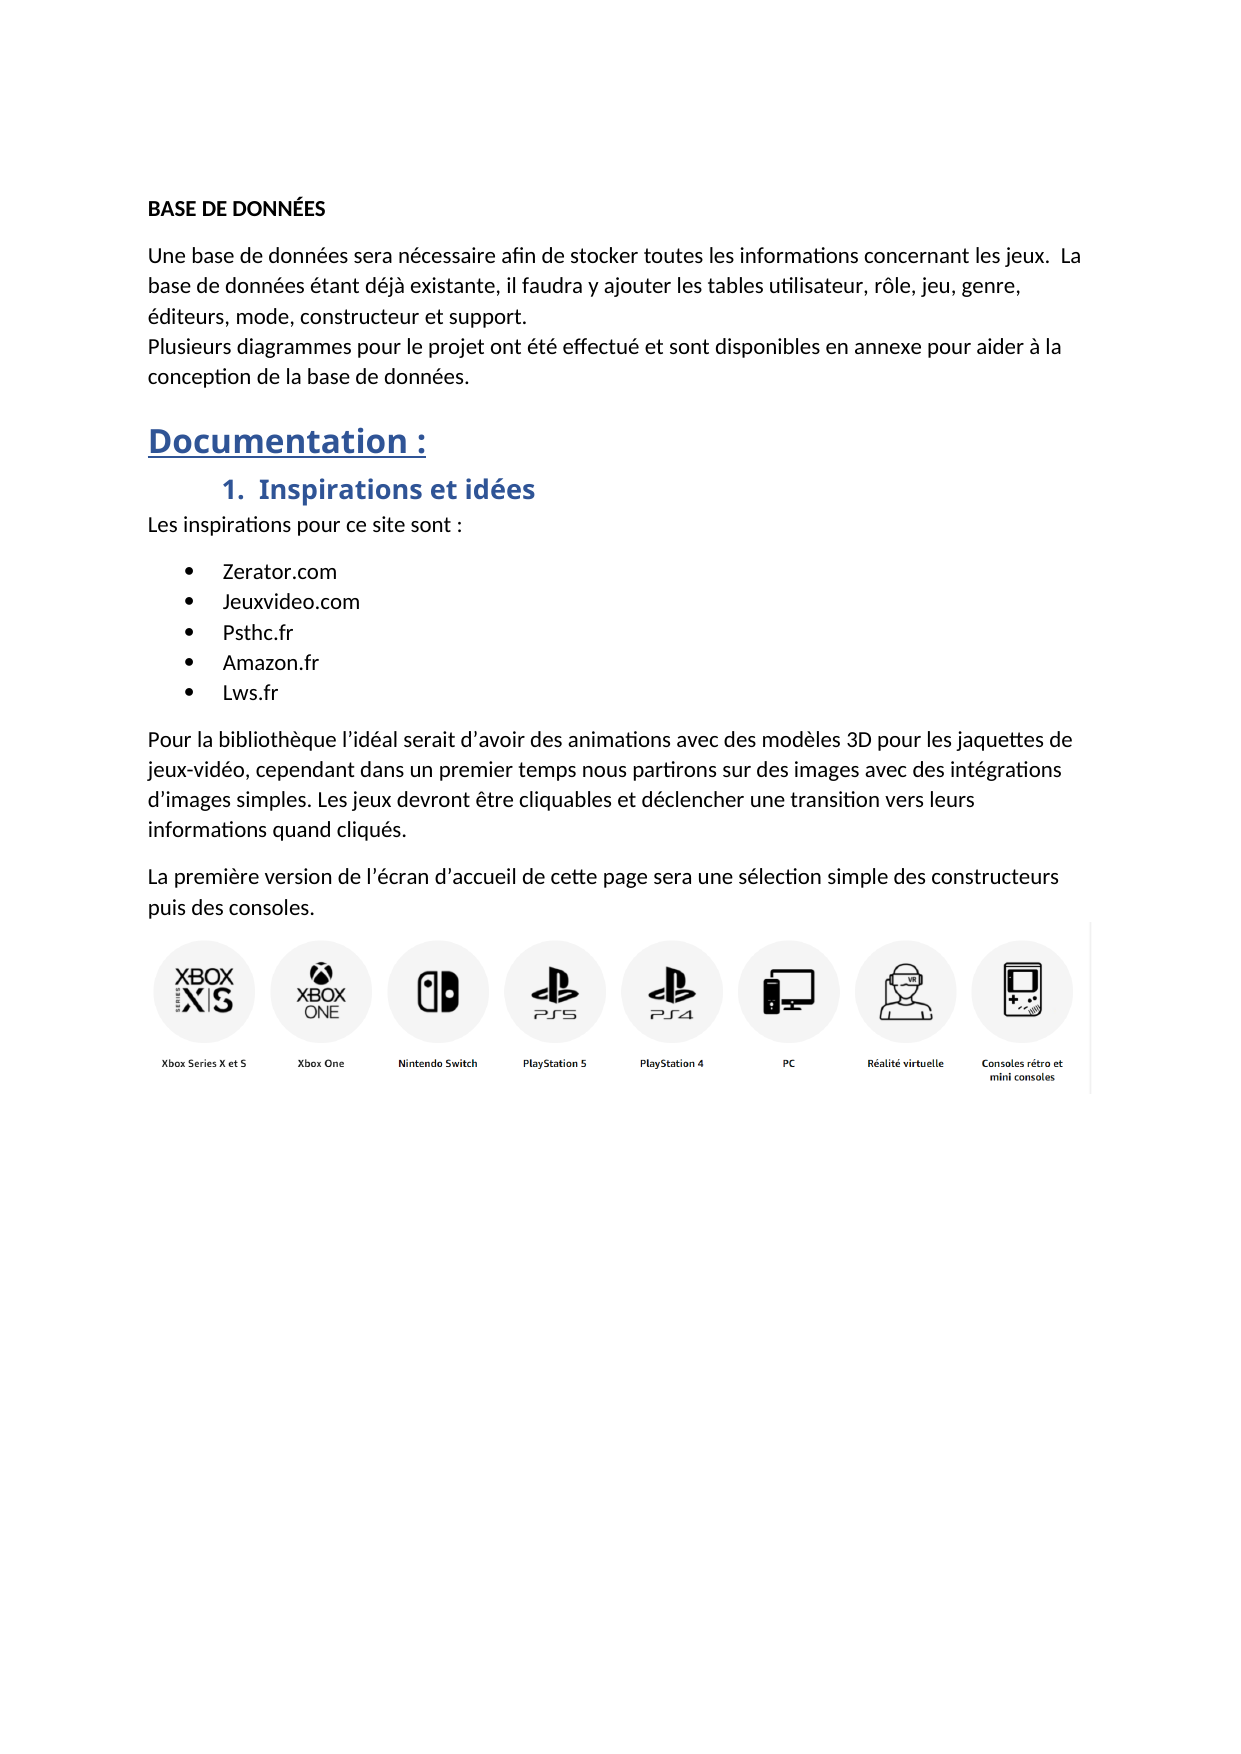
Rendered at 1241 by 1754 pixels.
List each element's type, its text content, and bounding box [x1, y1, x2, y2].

text BASE DE DONNÉES [148, 194, 1093, 222]
list Jeuxvideo.com [185, 587, 1093, 615]
text Une base de données sera nécessaire afin de stocker toutes les informations concernant les jeux. La base de données étant déjà existante, il faudra y ajouter les tables utilisateur, rôle, jeu, genre, éditeurs, mode, constructeur et support. Plusieurs diagrammes pour le projet ont été effectué et sont disponibles en annexe pour aider à la conception de la base de données. [148, 241, 1093, 390]
text Les inspirations pour ce site sont : [148, 510, 1093, 538]
subtitle Documentation : [148, 417, 1093, 463]
picture [147, 922, 1092, 1094]
list Lws.fr [185, 678, 1093, 706]
subtitle Inspirations et idées [221, 471, 1093, 507]
list Zerator.com [185, 557, 1093, 585]
text Pour la bibliothèque l’idéal serait d’avoir des animations avec des modèles 3D pour les jaquettes de jeux-vidéo, cependant dans un premier temps nous partirons sur des images avec des intégrations d’images simples. Les jeux devront être cliquables et déclencher une transition vers leurs informations quand cliqués. [148, 725, 1093, 843]
list Psthc.fr [185, 618, 1093, 646]
list Amazon.fr [185, 648, 1093, 676]
